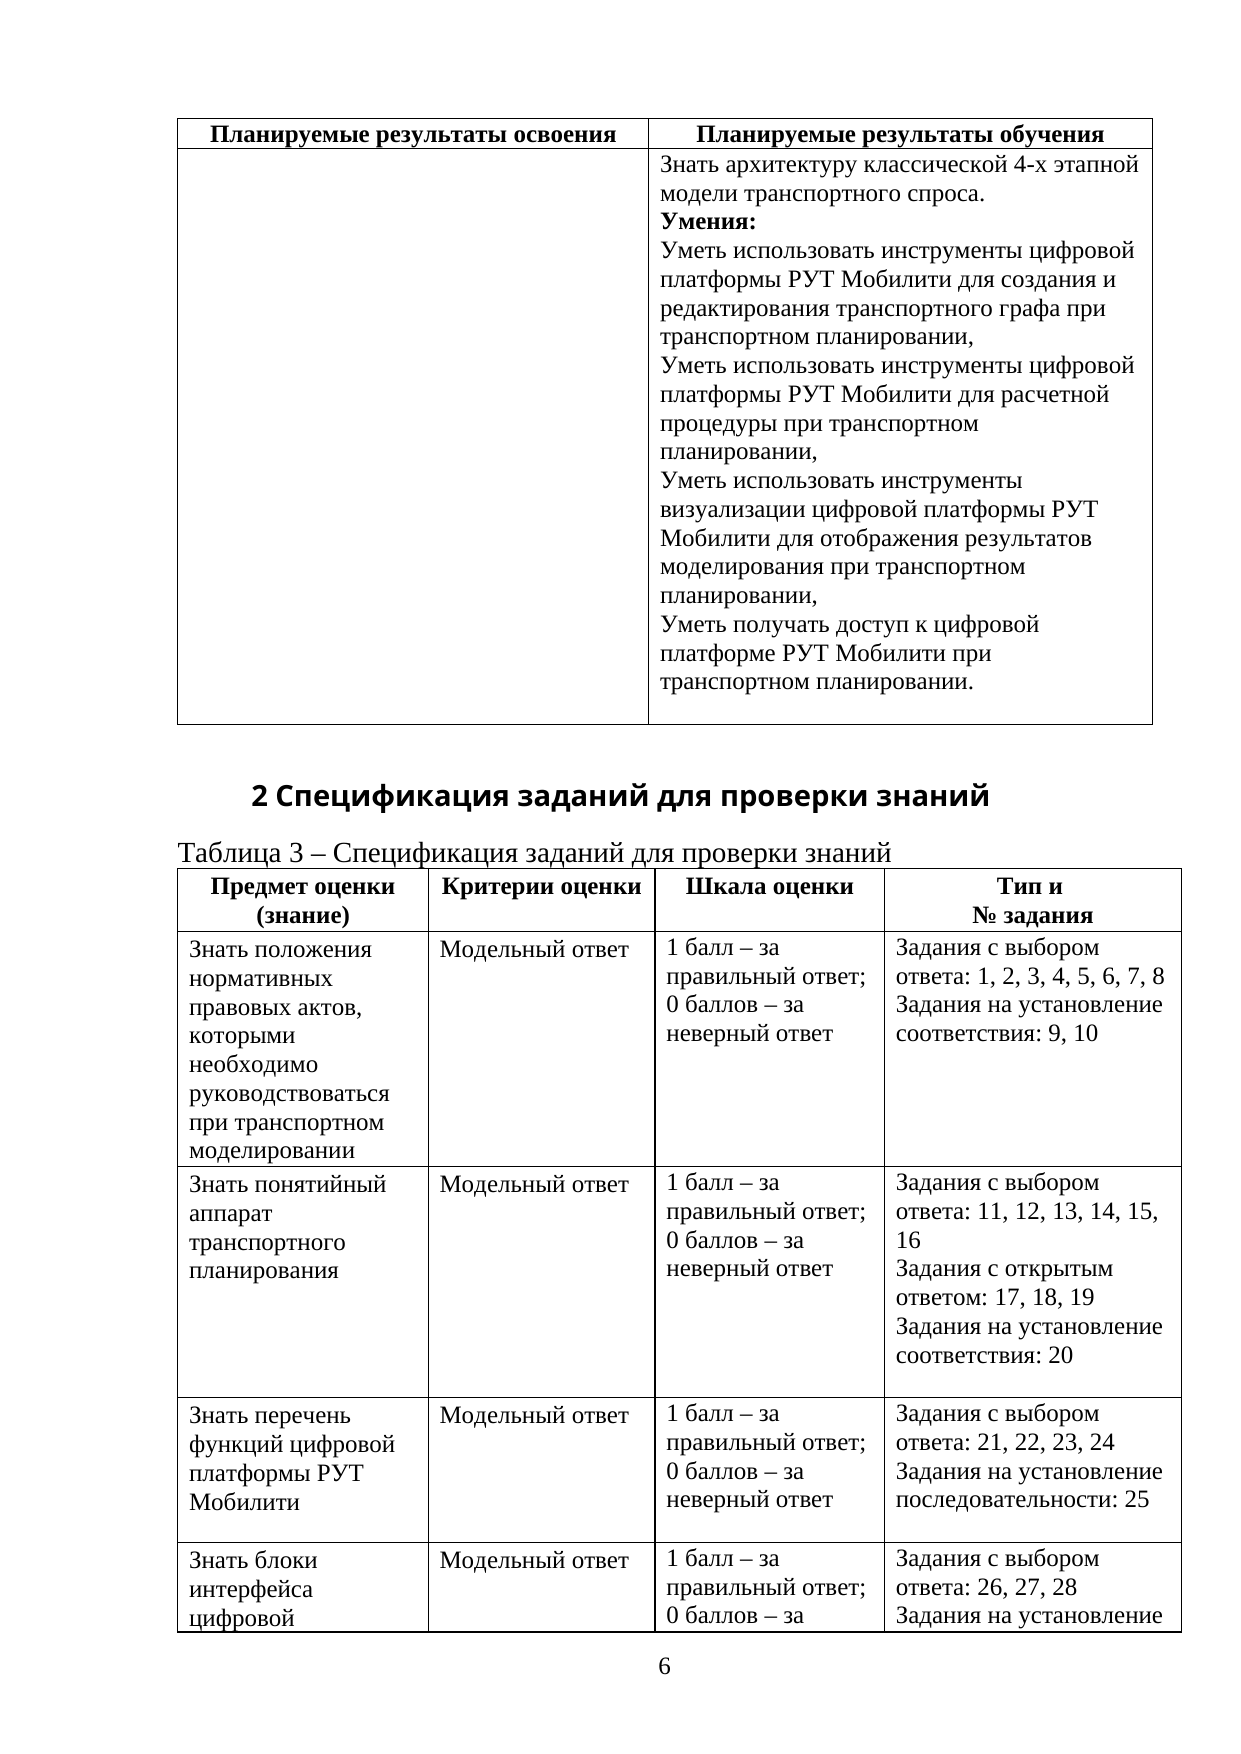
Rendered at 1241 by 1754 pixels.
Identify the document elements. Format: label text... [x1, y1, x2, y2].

table_cell Знать положения нормативных правовых актов, которыми необходимо руководствоваться при транспортном моделировании [178, 932, 428, 1166]
table_cell Модельный ответ [429, 1543, 654, 1631]
table_cell Модельный ответ [429, 1167, 654, 1397]
table_cell Модельный ответ [429, 1398, 654, 1542]
table_header Тип и № задания [885, 869, 1181, 931]
table_header Планируемые результаты освоения [178, 119, 648, 148]
table_cell Знать понятийный аппарат транспортного планирования [178, 1167, 428, 1397]
table_header Планируемые результаты обучения [649, 119, 1152, 148]
table_cell 1 балл – за правильный ответ; 0 баллов – за неверный ответ [656, 932, 884, 1166]
table_cell Модельный ответ [429, 932, 654, 1166]
table_cell 1 балл – за правильный ответ; 0 баллов – за неверный ответ [656, 1167, 884, 1397]
table_cell 1 балл – за правильный ответ; 0 баллов – за неверный ответ [656, 1398, 884, 1542]
table_cell Задания с выбором ответа: 1, 2, 3, 4, 5, 6, 7, 8Задания на установление соответствия: 9, 10 [885, 932, 1181, 1166]
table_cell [178, 149, 648, 724]
table_header Предмет оценки (знание) [178, 869, 428, 931]
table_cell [656, 1543, 884, 1631]
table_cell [649, 149, 1152, 724]
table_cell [885, 1543, 1181, 1631]
table_cell Знать перечень функций цифровой платформы РУТ Мобилити [178, 1398, 428, 1542]
table_header Шкала оценки [656, 869, 884, 931]
text Таблица 3 – Спецификация заданий для проверки знаний [177, 835, 1152, 868]
table_header Критерии оценки [429, 869, 654, 931]
table_cell Задания с выбором ответа: 21, 22, 23, 24Задания на установление последовательности: 25 [885, 1398, 1181, 1542]
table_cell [178, 1543, 428, 1631]
table_cell Задания с выбором ответа: 11, 12, 13, 14, 15, 16Задания с открытым ответом: 17, 18, 19Задания на установление соответствия: 20 [885, 1167, 1181, 1397]
subtitle 2 Спецификация заданий для проверки знаний [177, 775, 1152, 815]
